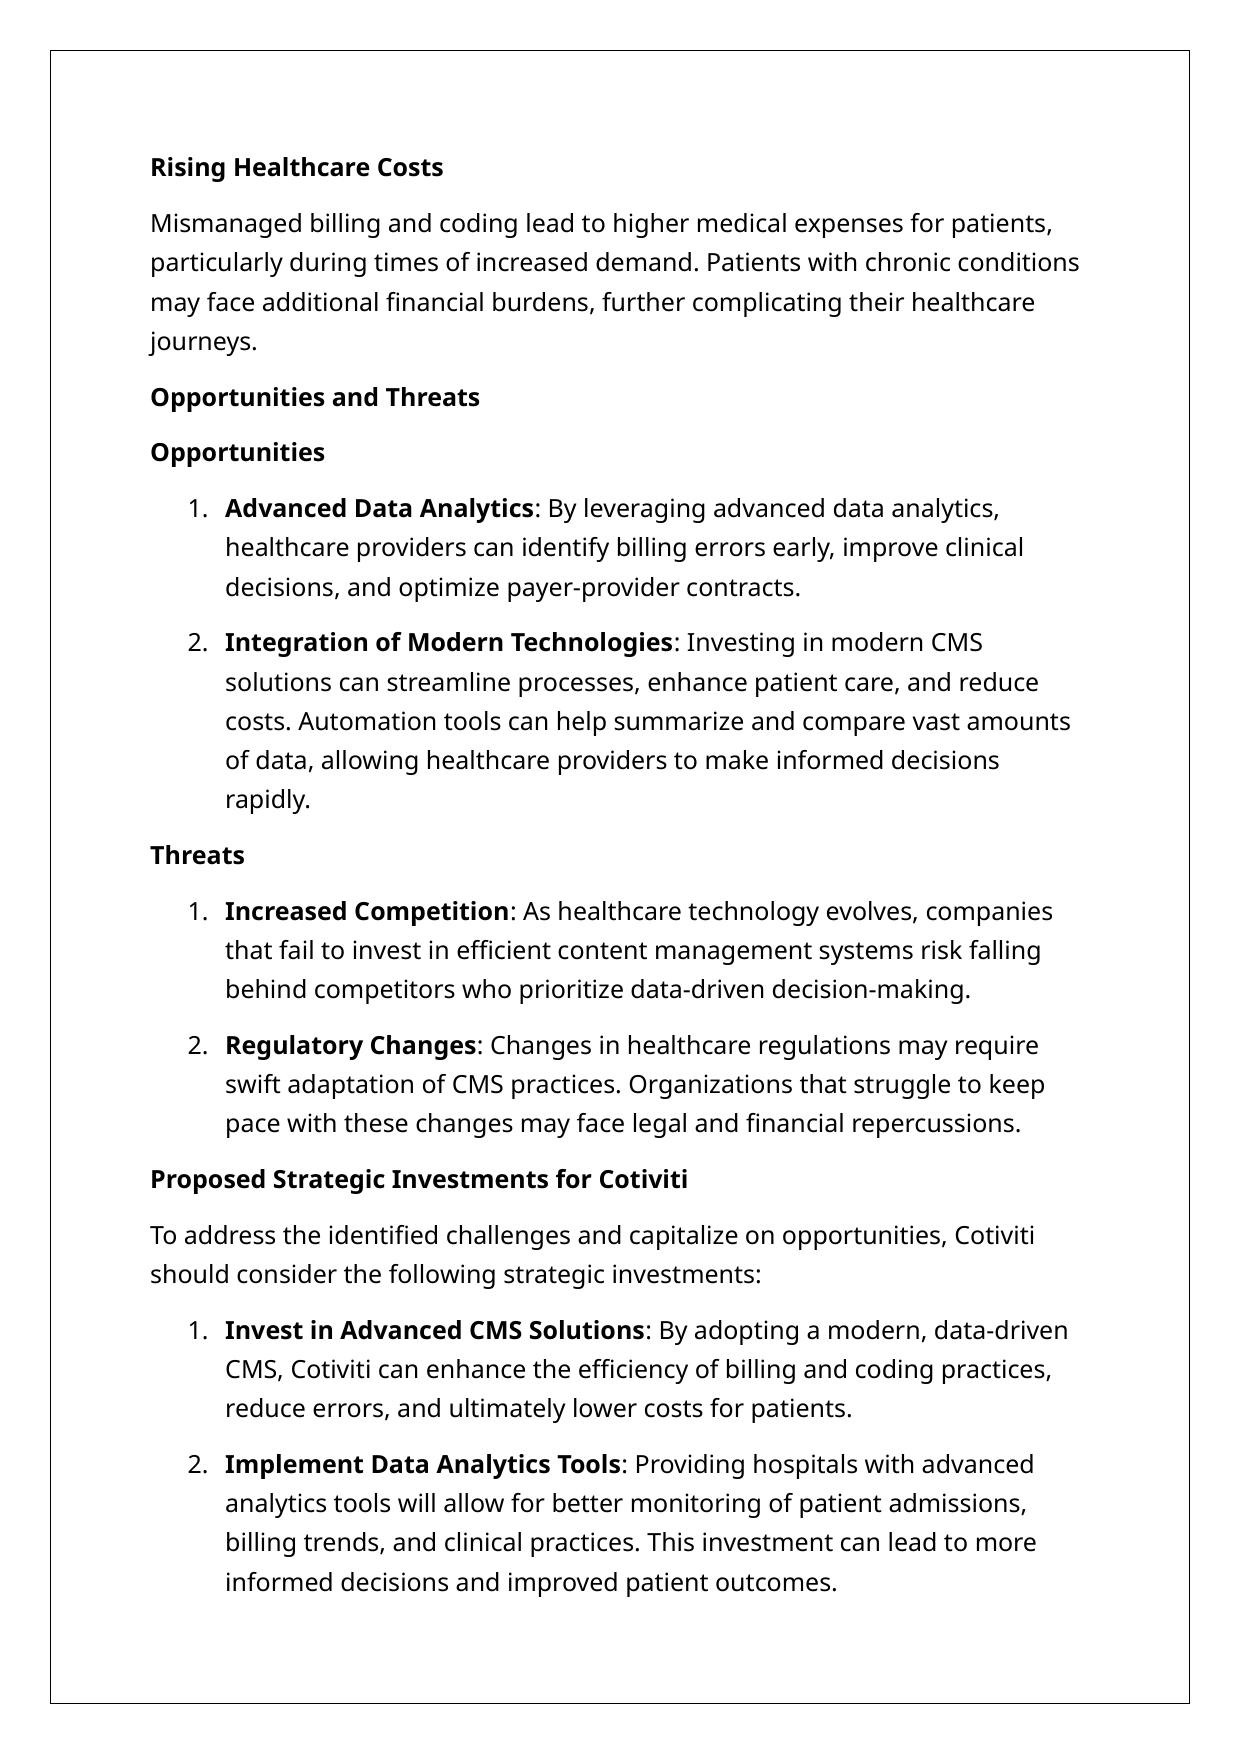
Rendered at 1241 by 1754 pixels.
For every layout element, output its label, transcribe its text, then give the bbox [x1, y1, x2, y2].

text Opportunities [150, 435, 1090, 469]
list Increased Competition: As healthcare technology evolves, companies that fail to invest in efficient content management systems risk falling behind competitors who prioritize data-driven decision-making. [187, 893, 1090, 1006]
text Mismanaged billing and coding lead to higher medical expenses for patients, particularly during times of increased demand. Patients with chronic conditions may face additional financial burdens, further complicating their healthcare journeys. [150, 206, 1090, 357]
text Threats [150, 837, 1090, 872]
text To address the identified challenges and capitalize on opportunities, Cotiviti should consider the following strategic investments: [150, 1217, 1090, 1291]
text Opportunities and Threats [150, 379, 1090, 413]
list Invest in Advanced CMS Solutions: By adopting a modern, data-driven CMS, Cotiviti can enhance the efficiency of billing and coding practices, reduce errors, and ultimately lower costs for patients. [187, 1312, 1090, 1425]
text Rising Healthcare Costs [150, 150, 1090, 184]
list Integration of Modern Technologies: Investing in modern CMS solutions can streamline processes, enhance patient care, and reduce costs. Automation tools can help summarize and compare vast amounts of data, allowing healthcare providers to make informed decisions rapidly. [187, 625, 1090, 816]
text Proposed Strategic Investments for Cotiviti [150, 1162, 1090, 1196]
list Implement Data Analytics Tools: Providing hospitals with advanced analytics tools will allow for better monitoring of patient admissions, billing trends, and clinical practices. This investment can lead to more informed decisions and improved patient outcomes. [187, 1447, 1090, 1598]
list Advanced Data Analytics: By leveraging advanced data analytics, healthcare providers can identify billing errors early, improve clinical decisions, and optimize payer-provider contracts. [187, 491, 1090, 603]
list Regulatory Changes: Changes in healthcare regulations may require swift adaptation of CMS practices. Organizations that struggle to keep pace with these changes may face legal and financial repercussions. [187, 1027, 1090, 1140]
